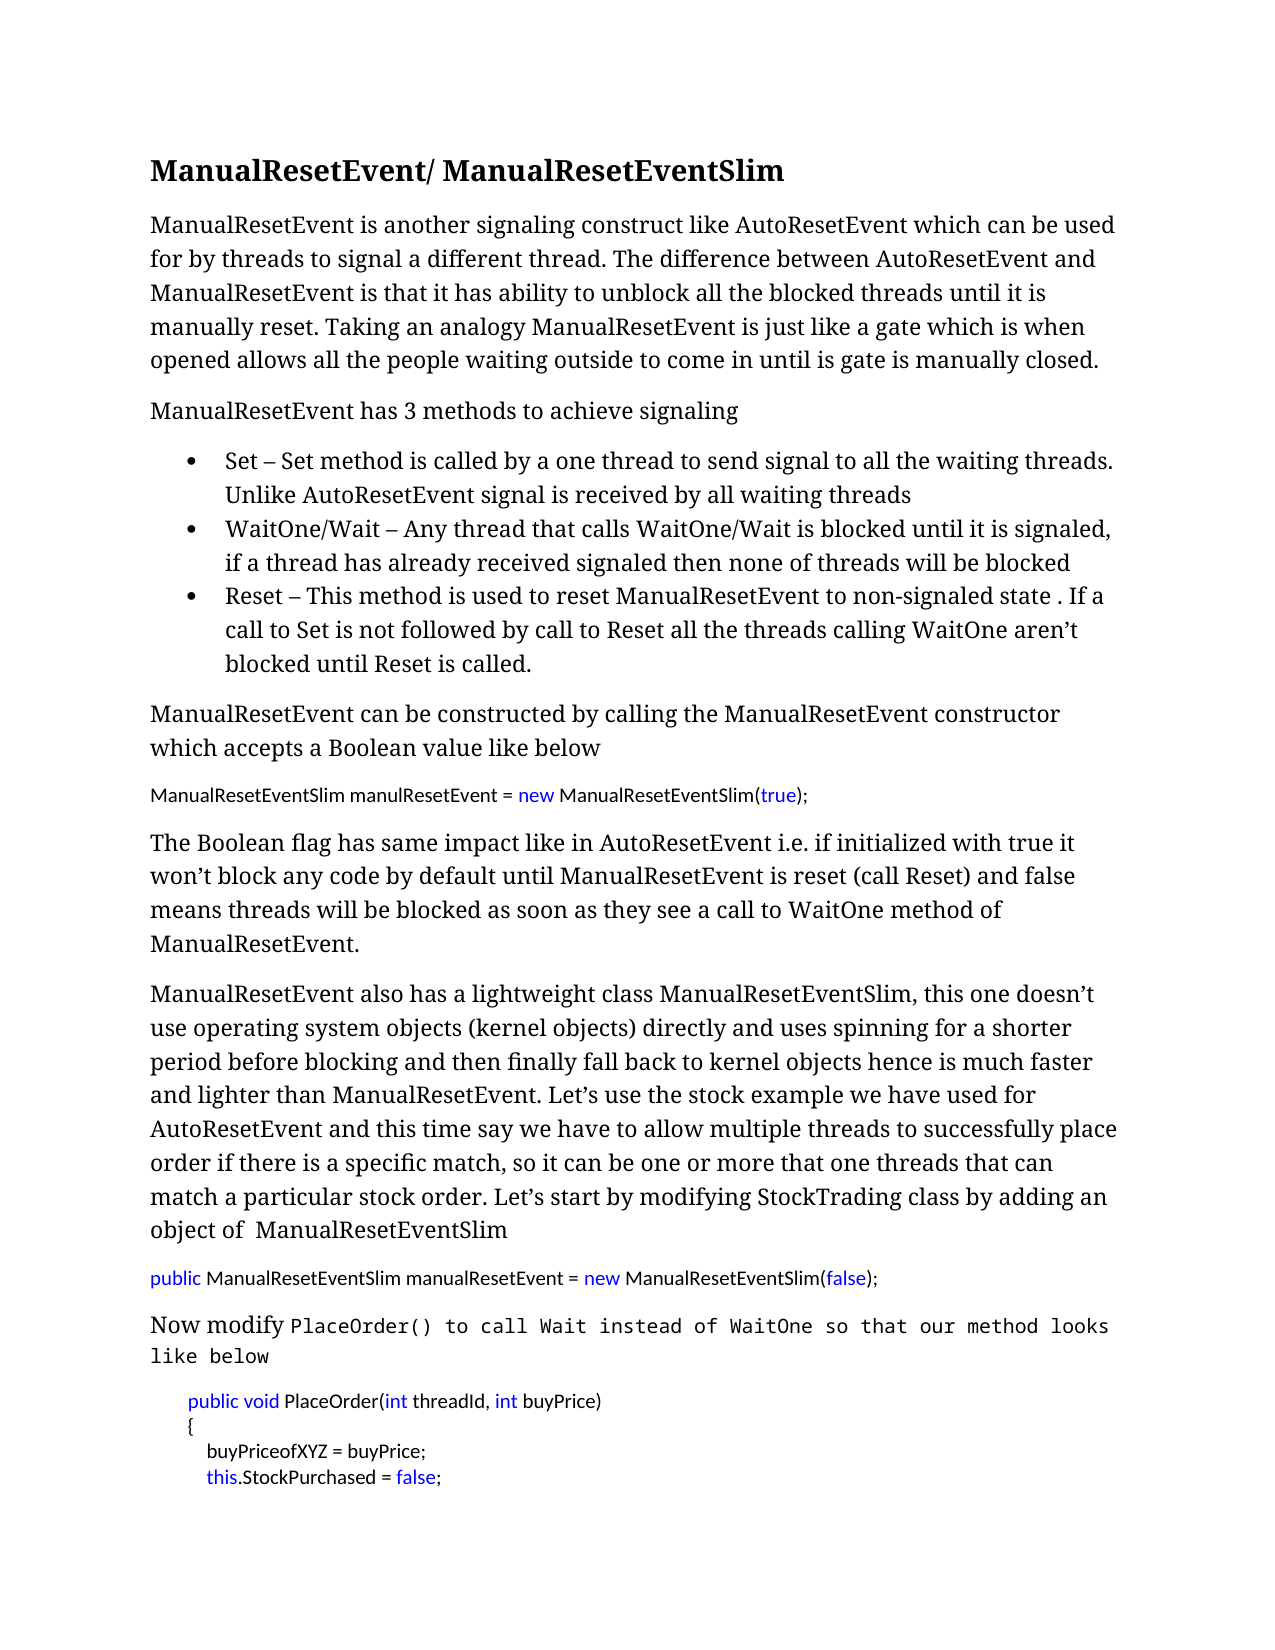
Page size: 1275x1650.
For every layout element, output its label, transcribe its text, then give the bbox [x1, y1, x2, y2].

text this.StockPurchased = false; [150, 1464, 1125, 1489]
list Set – Set method is called by a one thread to send signal to all the waiting threads. Unlike AutoResetEvent signal is received by all waiting threads [187, 445, 1125, 510]
list WaitOne/Wait – Any thread that calls WaitOne/Wait is blocked until it is signaled, if a thread has already received signaled then none of threads will be blocked [187, 513, 1125, 578]
text ManualResetEvent can be constructed by calling the ManualResetEvent constructor which accepts a Boolean value like below [150, 698, 1125, 763]
text ManualResetEventSlim manulResetEvent = new ManualResetEventSlim(true); [150, 782, 1125, 808]
text The Boolean flag has same impact like in AutoResetEvent i.e. if initialized with true it won’t block any code by default until ManualResetEvent is reset (call Reset) and false means threads will be blocked as soon as they see a call to WaitOne method of ManualResetEvent. [150, 826, 1125, 959]
text { [150, 1413, 1125, 1439]
text public ManualResetEventSlim manualResetEvent = new ManualResetEventSlim(false); [150, 1265, 1125, 1290]
text buyPriceofXYZ = buyPrice; [150, 1439, 1125, 1464]
text ManualResetEvent is another signaling construct like AutoResetEvent which can be used for by threads to signal a different thread. The difference between AutoResetEvent and ManualResetEvent is that it has ability to unblock all the blocked threads until it is manually reset. Taking an analogy ManualResetEvent is just like a gate which is when opened allows all the people waiting outside to come in until is gate is manually closed. [150, 209, 1125, 376]
text ManualResetEvent has 3 methods to achieve signaling [150, 395, 1125, 426]
text Now modify PlaceOrder() to call Wait instead of WaitOne so that our method looks like below [150, 1309, 1125, 1369]
list Reset – This method is used to reset ManualResetEvent to non-signaled state . If a call to Set is not followed by call to Reset all the threads calling WaitOne aren’t blocked until Reset is called. [187, 580, 1125, 679]
text public void PlaceOrder(int threadId, int buyPrice) [150, 1388, 1125, 1413]
text ManualResetEvent/ ManualResetEventSlim [150, 150, 1125, 190]
